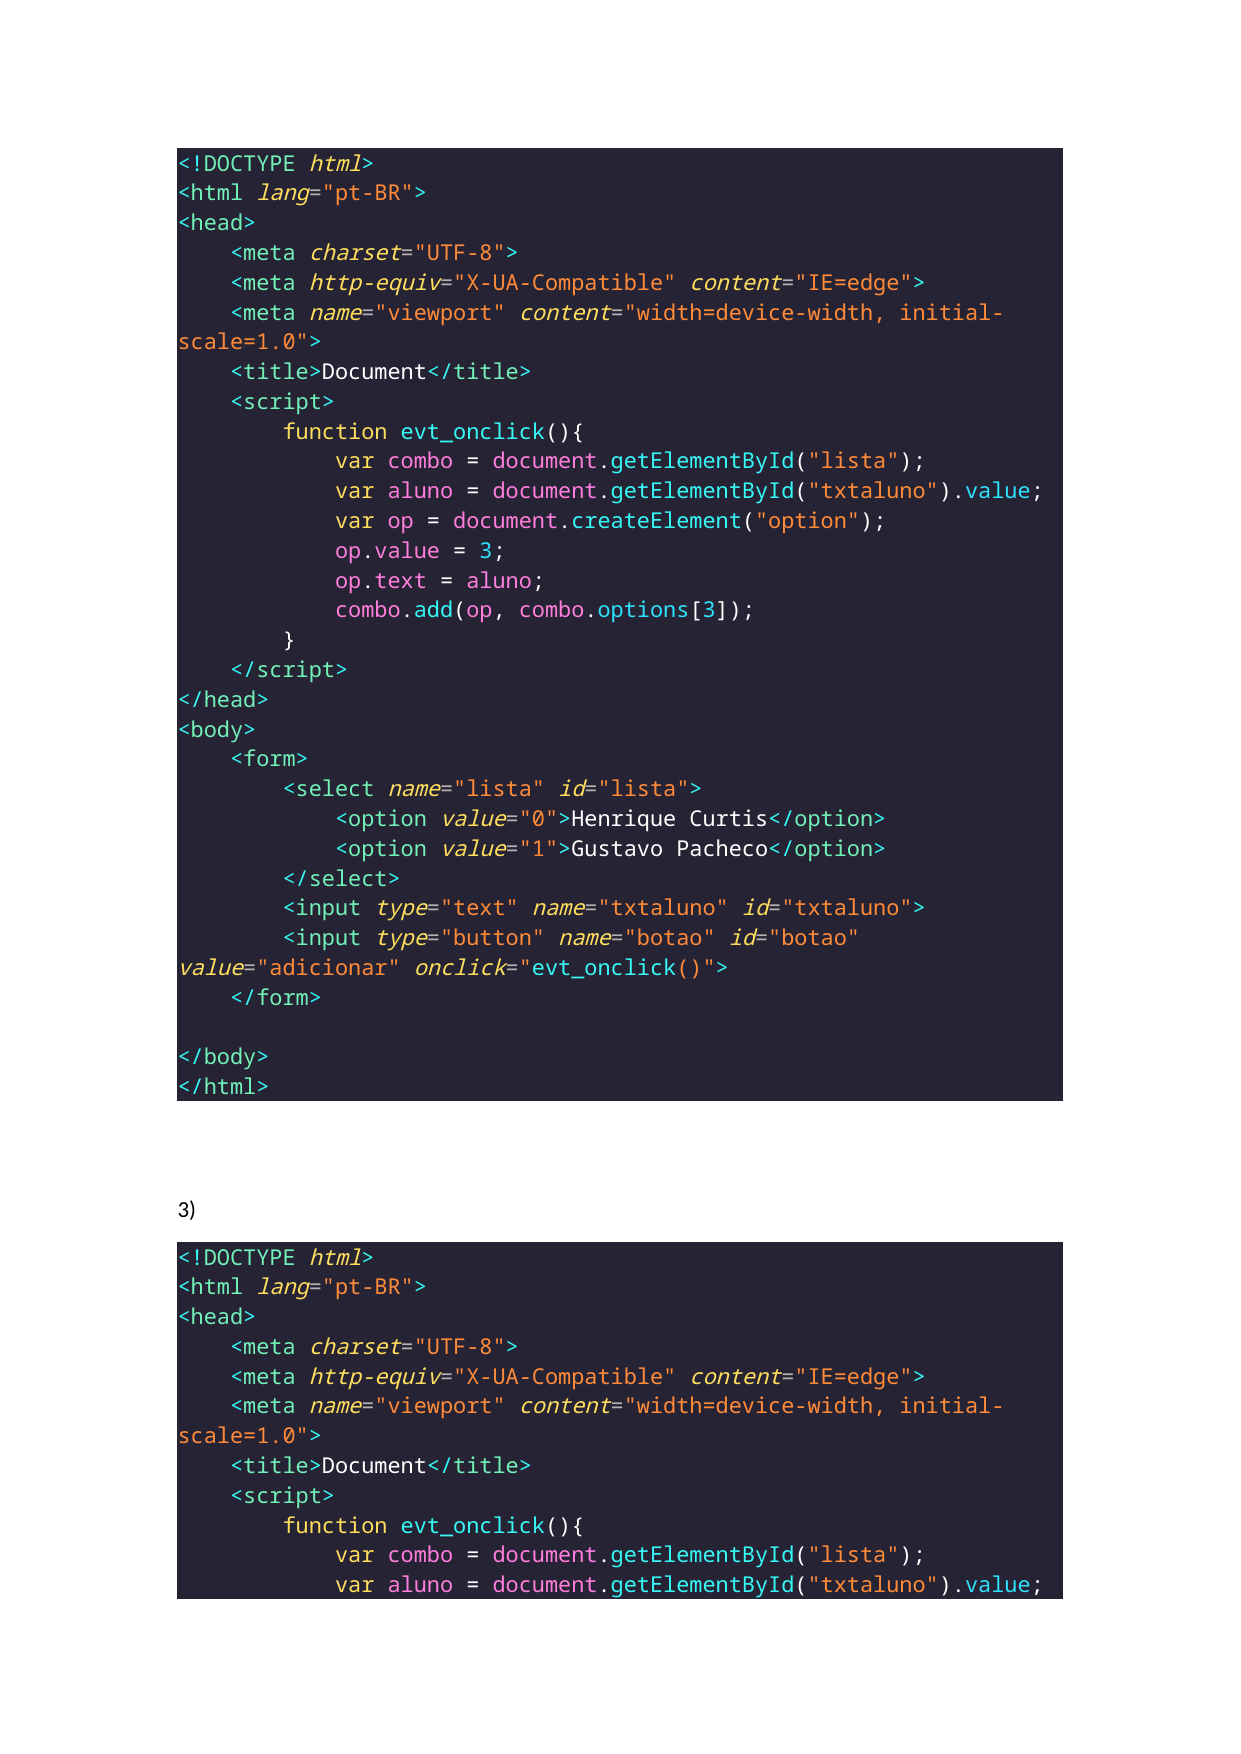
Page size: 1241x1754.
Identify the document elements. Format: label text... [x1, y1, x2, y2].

text </body> [177, 1041, 1063, 1071]
text </select> [177, 863, 1063, 892]
text <script> [177, 1480, 1063, 1510]
text var aluno = document.getElementById("txtaluno").value; [177, 1569, 1063, 1599]
text </form> [177, 982, 1063, 1012]
text <form> [177, 743, 1063, 773]
text combo.add(op, combo.options[3]); [177, 594, 1063, 624]
text <head> [177, 1301, 1063, 1331]
text <script> [177, 386, 1063, 416]
text </head> [177, 684, 1063, 714]
text <option value="0">Henrique Curtis</option> [177, 803, 1063, 833]
text <meta name="viewport" content="width=device-width, initial-scale=1.0"> [177, 297, 1063, 356]
text var aluno = document.getElementById("txtaluno").value; [177, 475, 1063, 505]
text op.value = 3; [177, 535, 1063, 565]
text <html lang="pt-BR"> [177, 1271, 1063, 1301]
text <!DOCTYPE html> [177, 1242, 1063, 1271]
text </html> [177, 1071, 1063, 1101]
text <meta name="viewport" content="width=device-width, initial-scale=1.0"> [177, 1391, 1063, 1450]
text <!DOCTYPE html> [177, 148, 1063, 177]
text <select name="lista" id="lista"> [177, 773, 1063, 803]
text var op = document.createElement("option"); [177, 505, 1063, 535]
text } [177, 624, 1063, 654]
text <input type="button" name="botao" id="botao" value="adicionar" onclick="evt_onclick()"> [177, 922, 1063, 982]
text <option value="1">Gustavo Pacheco</option> [177, 833, 1063, 863]
text <html lang="pt-BR"> [177, 177, 1063, 207]
text <body> [177, 714, 1063, 743]
text <title>Document</title> [177, 1450, 1063, 1480]
text <input type="text" name="txtaluno" id="txtaluno"> [177, 892, 1063, 922]
text function evt_onclick(){ [177, 1510, 1063, 1539]
text var combo = document.getElementById("lista"); [177, 446, 1063, 475]
text <title>Document</title> [177, 356, 1063, 386]
text <meta http-equiv="X-UA-Compatible" content="IE=edge"> [177, 1361, 1063, 1391]
text var combo = document.getElementById("lista"); [177, 1539, 1063, 1569]
text <head> [177, 207, 1063, 237]
text 3) [177, 1195, 1063, 1223]
text op.text = aluno; [177, 565, 1063, 594]
text </script> [177, 654, 1063, 684]
text <meta charset="UTF-8"> [177, 237, 1063, 267]
text <meta http-equiv="X-UA-Compatible" content="IE=edge"> [177, 267, 1063, 297]
text function evt_onclick(){ [177, 416, 1063, 446]
text <meta charset="UTF-8"> [177, 1331, 1063, 1361]
